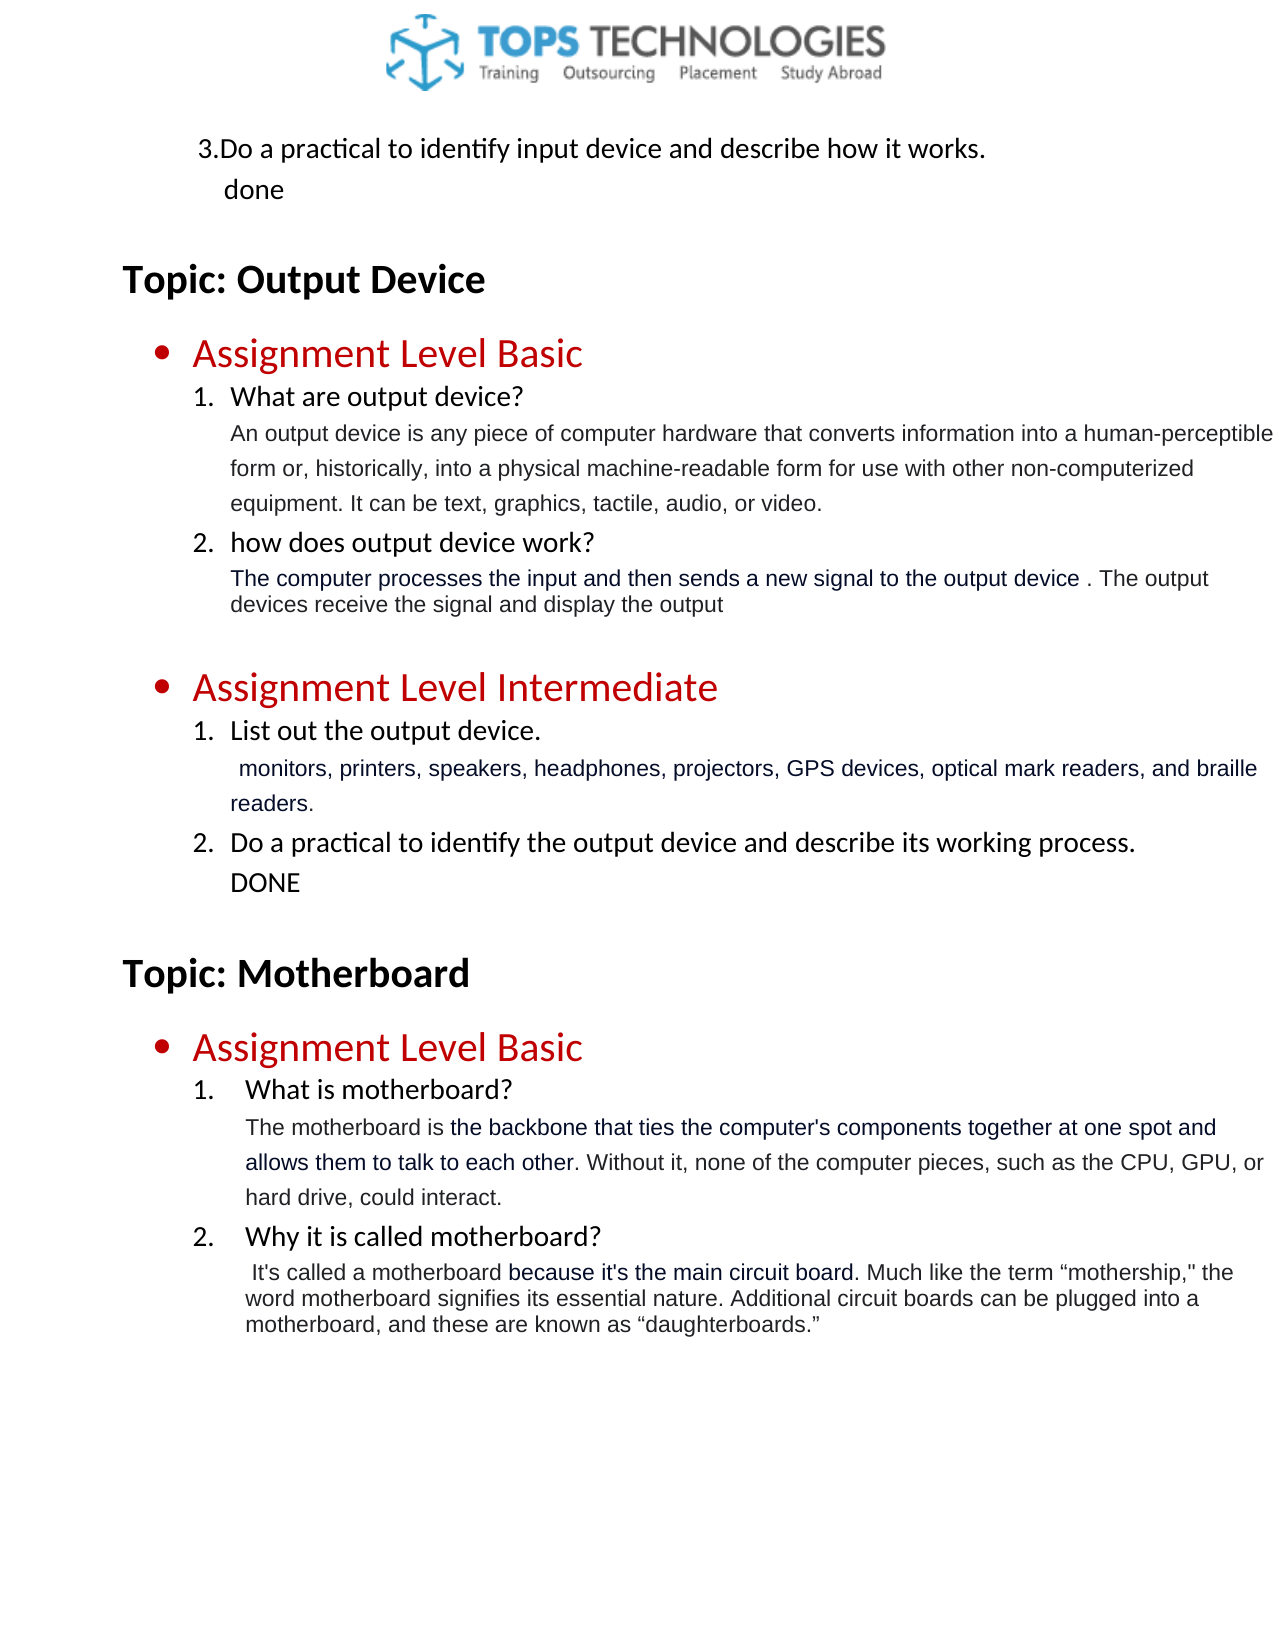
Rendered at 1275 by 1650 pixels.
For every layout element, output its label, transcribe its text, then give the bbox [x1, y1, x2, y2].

picture [386, 14, 886, 91]
list Why it is called motherboard? [192, 1218, 1275, 1253]
subtitle Topic: Motherboard [122, 947, 1275, 998]
subtitle Topic: Output Device [122, 253, 1275, 304]
text done [197, 171, 1275, 207]
list It's called a motherboard because it's the main circuit board. Much like the term “mothership," the word motherboard signifies its essential nature. Additional circuit boards can be plugged into a motherboard, and these are known as “daughterboards.” [820, 1259, 1275, 1338]
list monitors, printers, speakers, headphones, projectors, GPS devices, optical mark readers, and braille readers. [230, 748, 1275, 819]
list DONE [230, 864, 1275, 900]
list The motherboard is the backbone that ties the computer's components together at one spot and allows them to talk to each other. Without it, none of the computer pieces, such as the CPU, GPU, or hard drive, could interact. [245, 1107, 1275, 1212]
list What are output device? [192, 378, 1275, 413]
list What is motherboard? [192, 1072, 1275, 1107]
list The computer processes the input and then sends a new signal to the output device . The output devices receive the signal and display the output [230, 565, 1275, 618]
subtitle Assignment Level Intermediate [155, 659, 1275, 712]
subtitle Assignment Level Basic [155, 325, 1275, 378]
list how does output device work? [192, 524, 1275, 559]
list Do a practical to identify the output device and describe its working process. [192, 824, 1275, 859]
list An output device is any piece of computer hardware that converts information into a human-perceptible form or, historically, into a physical machine-readable form for use with other non-computerized equipment. It can be text, graphics, tactile, audio, or video. [230, 413, 1275, 518]
subtitle Assignment Level Basic [155, 1019, 1275, 1072]
text 3.Do a practical to identify input device and describe how it works. [197, 130, 1275, 166]
list List out the output device. [192, 712, 1275, 748]
